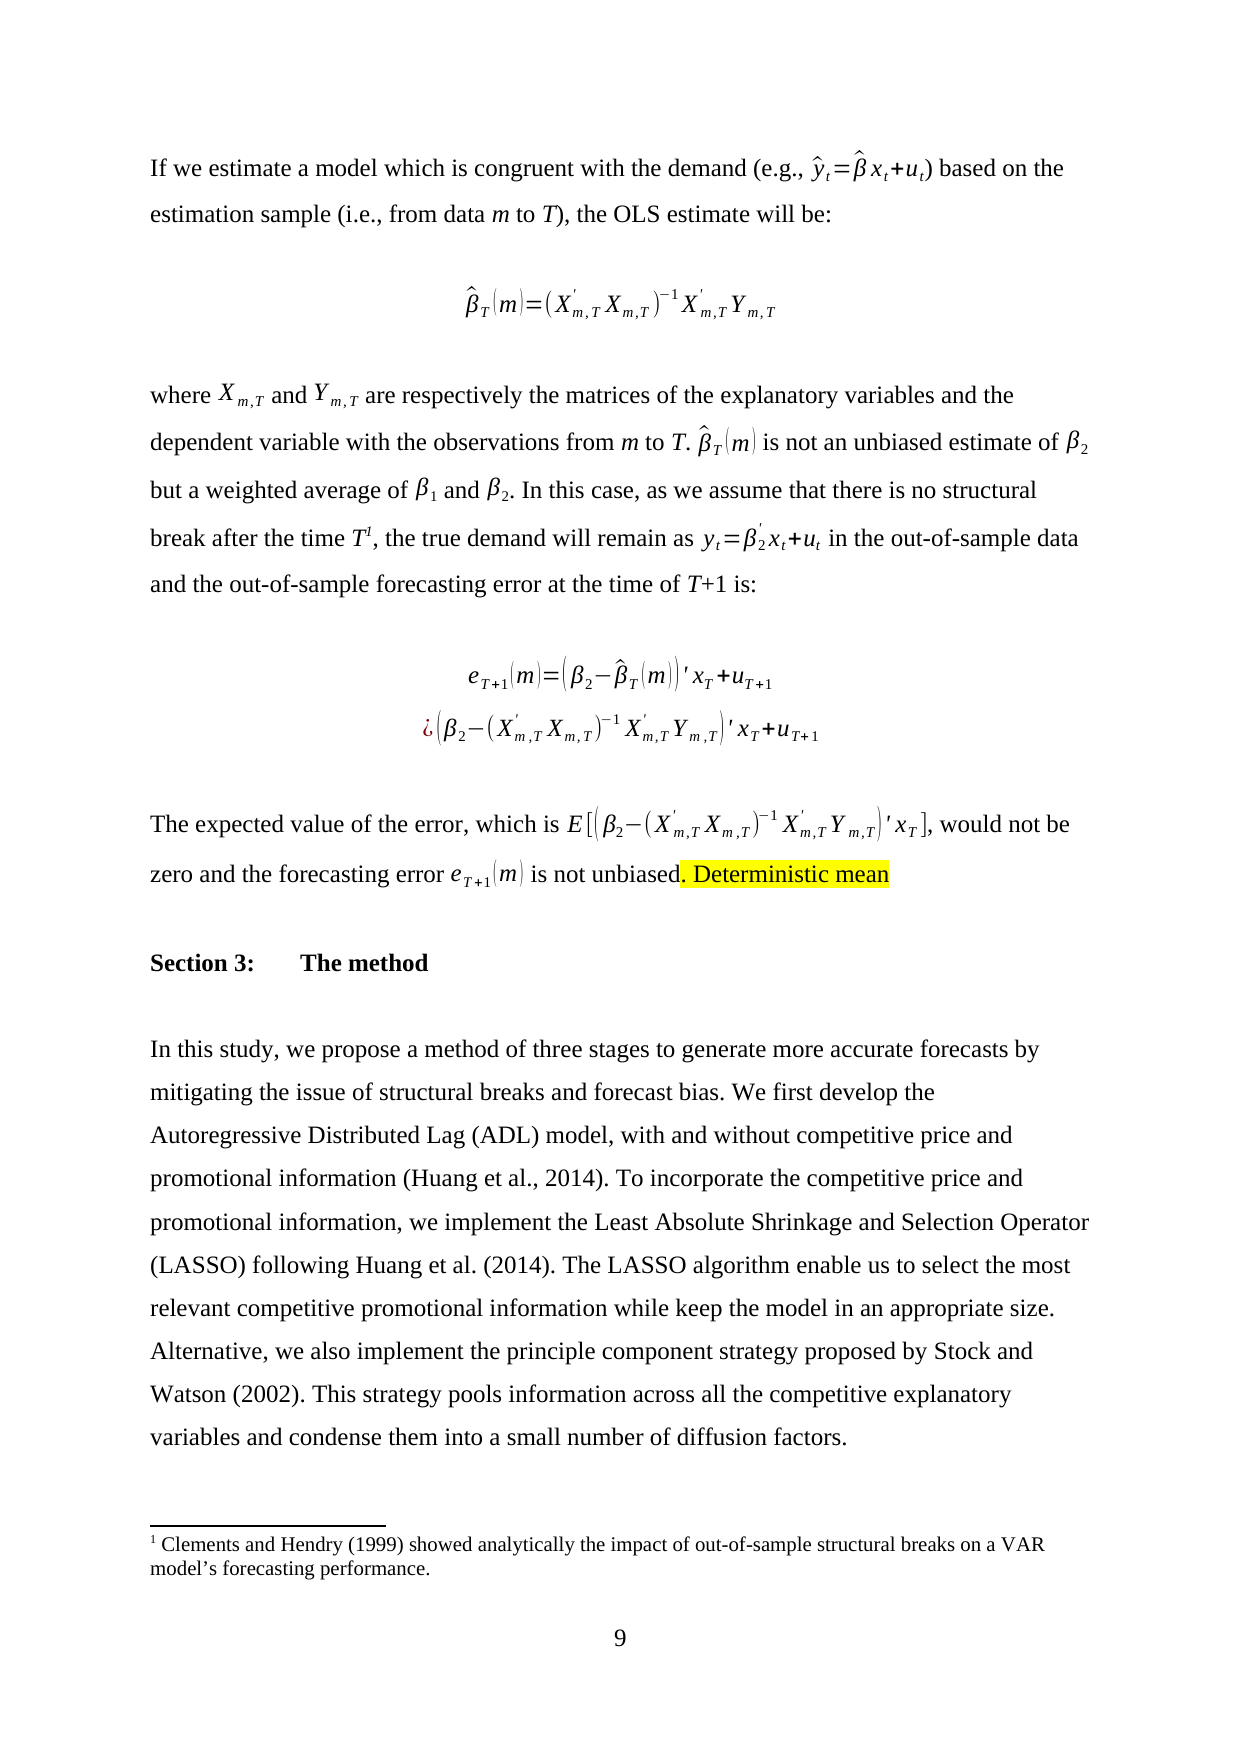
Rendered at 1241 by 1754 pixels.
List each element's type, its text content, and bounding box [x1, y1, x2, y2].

text Section 3: The method [150, 948, 1090, 977]
text The expected value of the error, which is , would not be zero and the forecasting error is not unbiased. Deterministic mean [150, 804, 1090, 890]
text In this study, we propose a method of three stages to generate more accurate forecasts by mitigating the issue of structural breaks and forecast bias. We first develop the Autoregressive Distributed Lag (ADL) model, with and without competitive price and promotional information (Huang et al., 2014). To incorporate the competitive price and promotional information, we implement the Least Absolute Shrinkage and Selection Operator (LASSO) following Huang et al. (2014). The LASSO algorithm enable us to select the most relevant competitive promotional information while keep the model in an appropriate size. Alternative, we also implement the principle component strategy proposed by Stock and Watson (2002). This strategy pools information across all the competitive explanatory variables and condense them into a small number of diffusion factors. [150, 1034, 1090, 1451]
text If we estimate a model which is congruent with the demand (e.g., ) based on the estimation sample (i.e., from data m to T), the OLS estimate will be: [150, 150, 1090, 228]
text where and are respectively the matrices of the explanatory variables and the dependent variable with the observations from m to T. is not an unbiased estimate of but a weighted average of and . In this case, as we assume that there is no structural break after the time T, the true demand will remain as in the out-of-sample data and the out-of-sample forecasting error at the time of T+1 is: [150, 378, 1090, 598]
